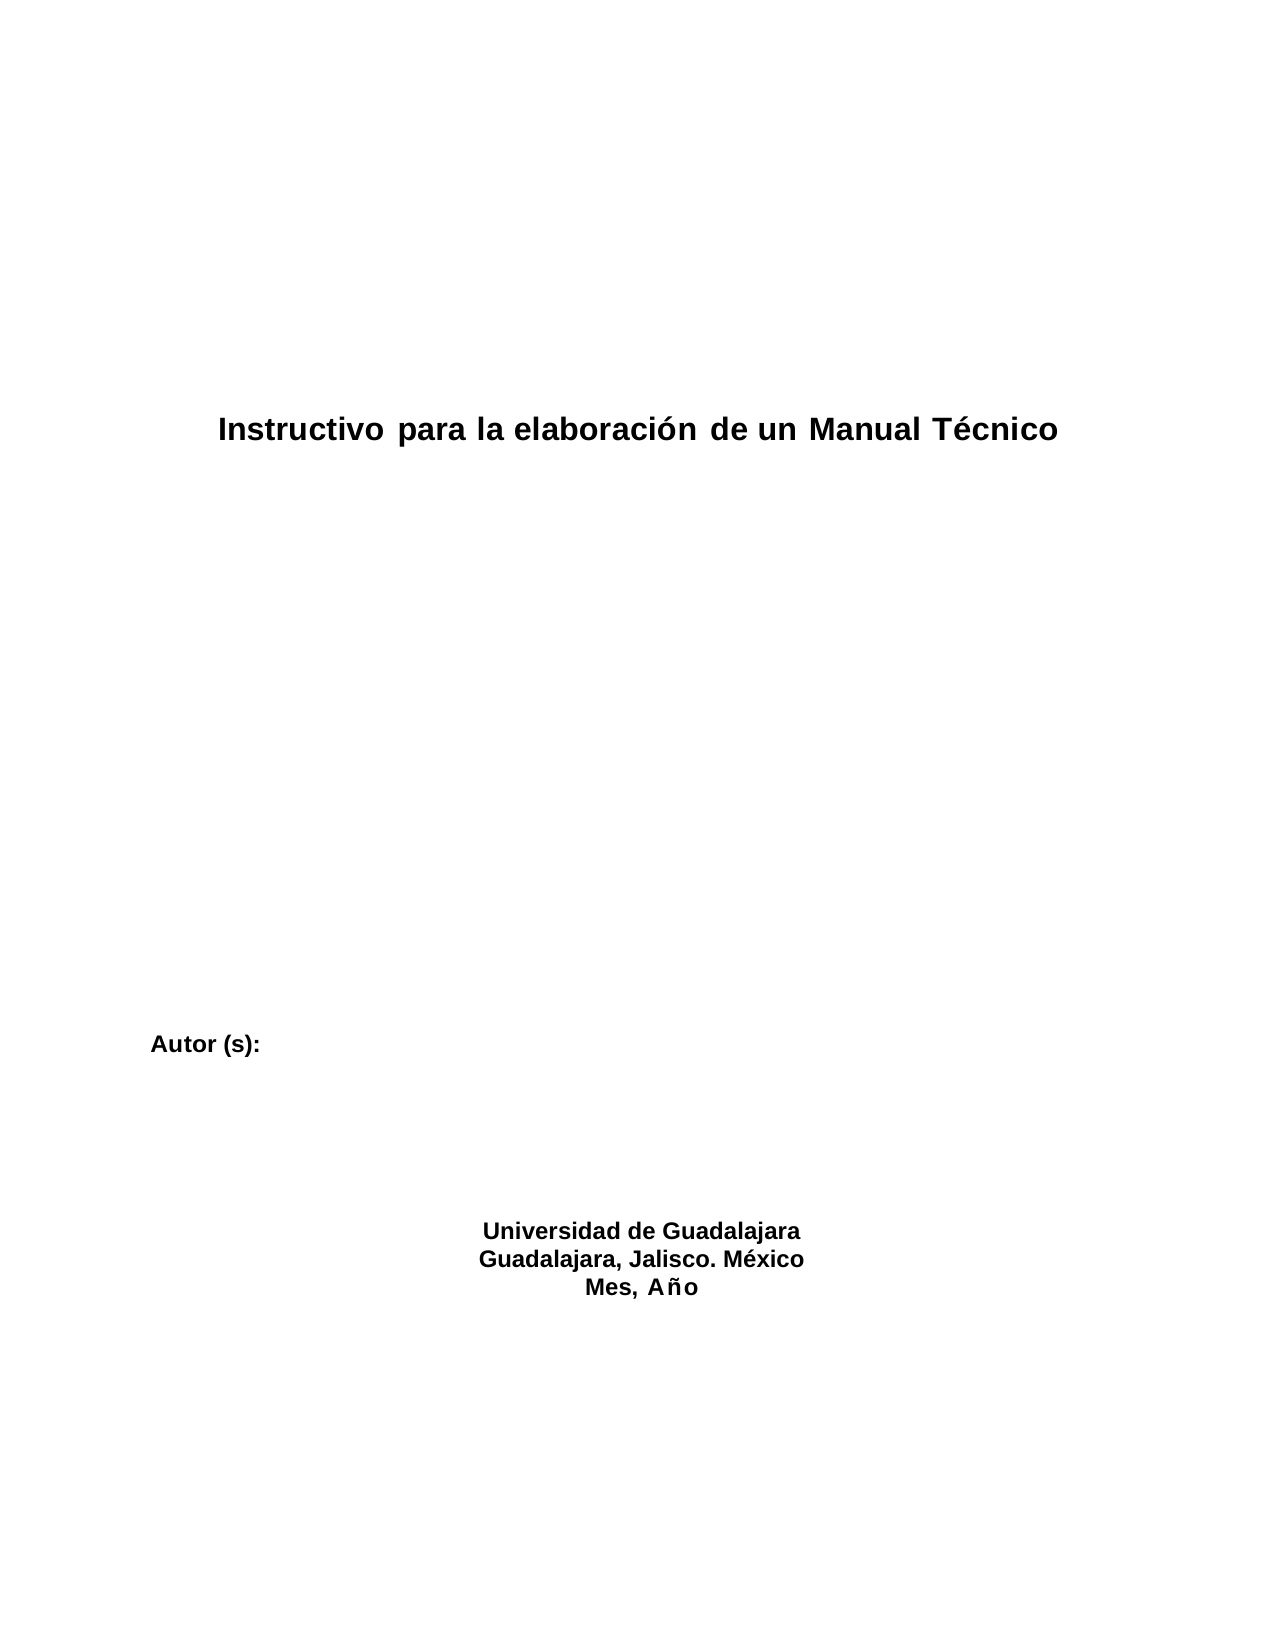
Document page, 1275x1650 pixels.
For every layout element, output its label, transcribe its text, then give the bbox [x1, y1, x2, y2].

text Mes, Año [435, 1272, 848, 1300]
text Autor (s): [150, 1030, 1098, 1058]
text Guadalajara, Jalisco. México [435, 1245, 848, 1272]
text Instructivo para la elaboración de un Manual Técnico [212, 410, 1064, 447]
text Universidad de Guadalajara [435, 1217, 848, 1245]
